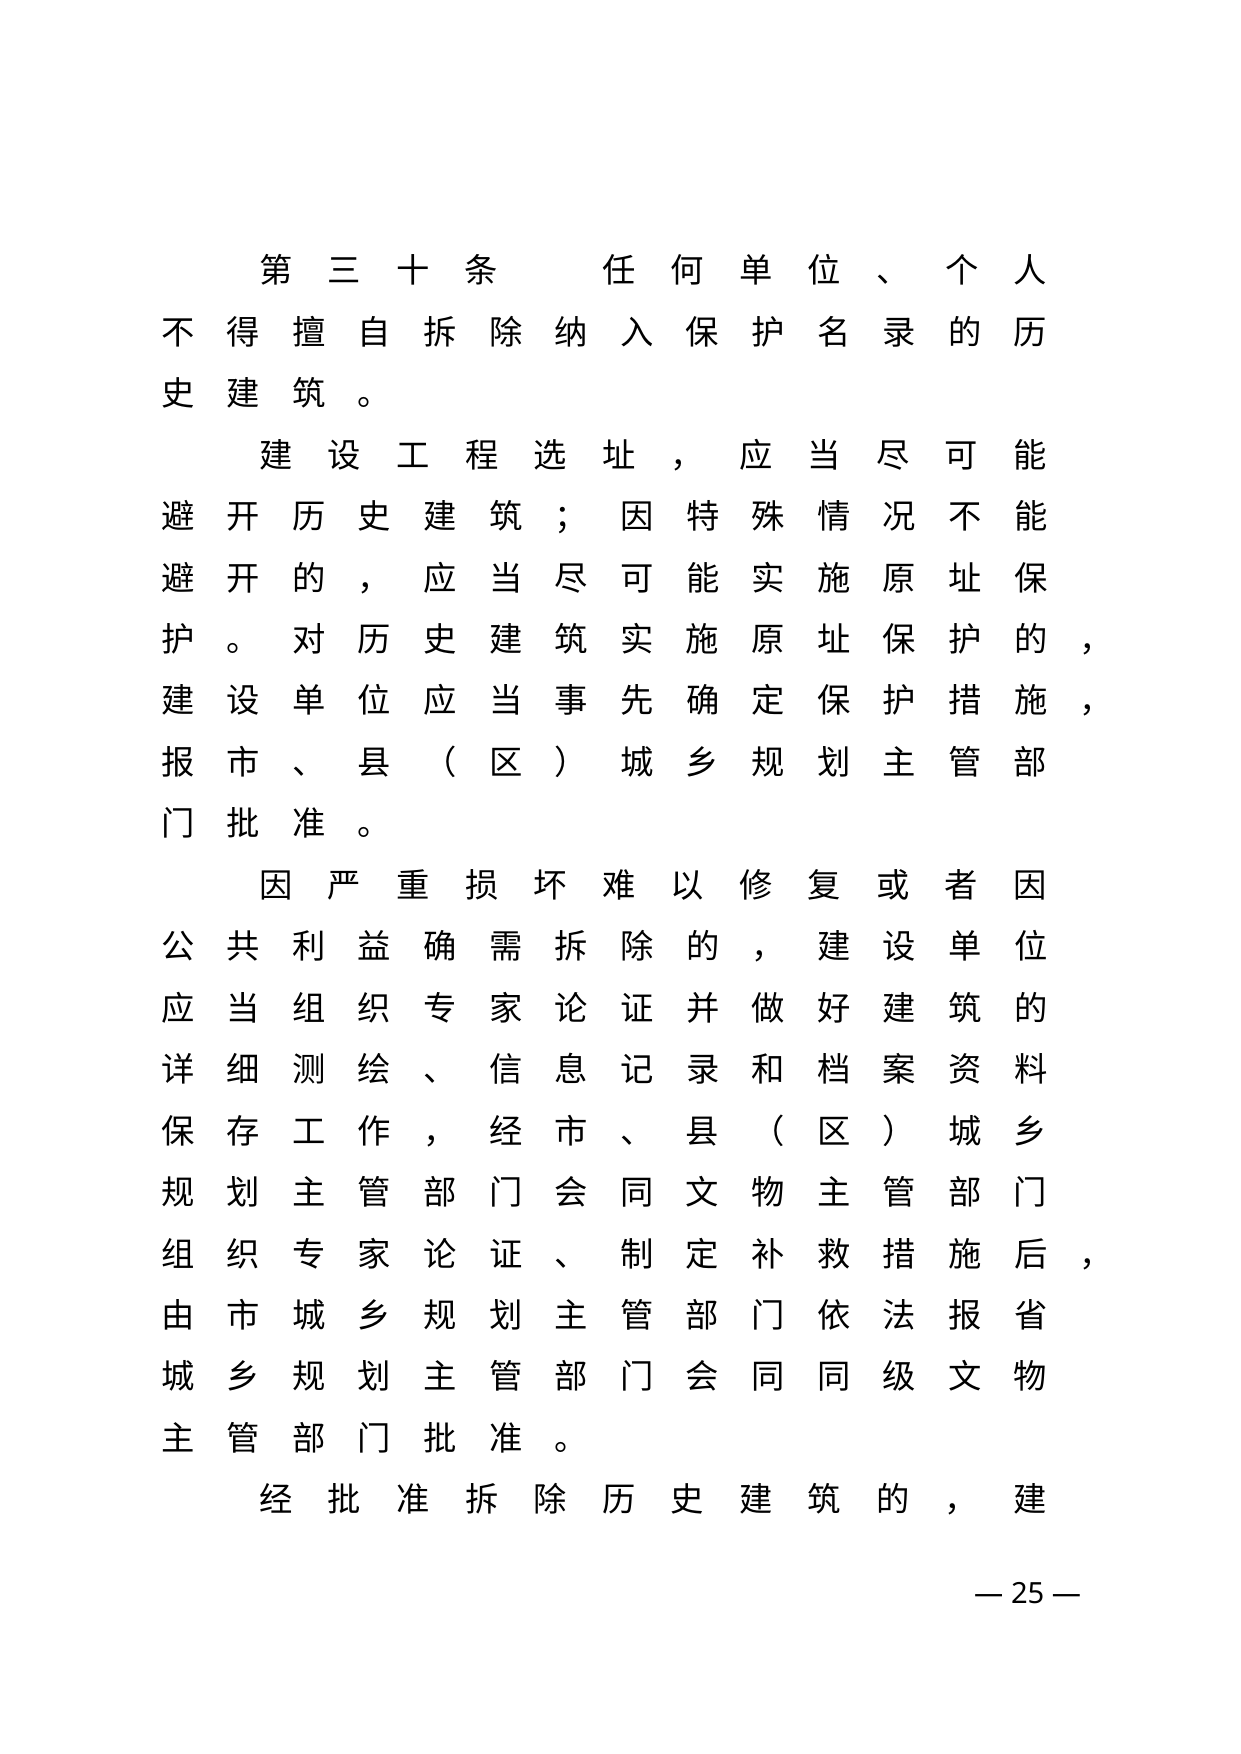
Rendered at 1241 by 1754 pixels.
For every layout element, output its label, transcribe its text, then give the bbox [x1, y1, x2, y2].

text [161, 1467, 1079, 1528]
text 因严重损坏难以修复或者因公共利益确需拆除的，建设单位应当组织专家论证并做好建筑的详细测绘、信息记录和档案资料保存工作，经市、县（区）城乡规划主管部门会同文物主管部门组织专家论证、制定补救措施后，由市城乡规划主管部门依法报省城乡规划主管部门会同同级文物主管部门批准。 [161, 852, 1079, 1467]
text 建设工程选址，应当尽可能避开历史建筑；因特殊情况不能避开的，应当尽可能实施原址保护。对历史建筑实施原址保护的，建设单位应当事先确定保护措施，报市、县（区）城乡规划主管部门批准。 [161, 422, 1079, 852]
text 第三十条 任何单位、个人不得擅自拆除纳入保护名录的历史建筑。 [161, 237, 1079, 422]
